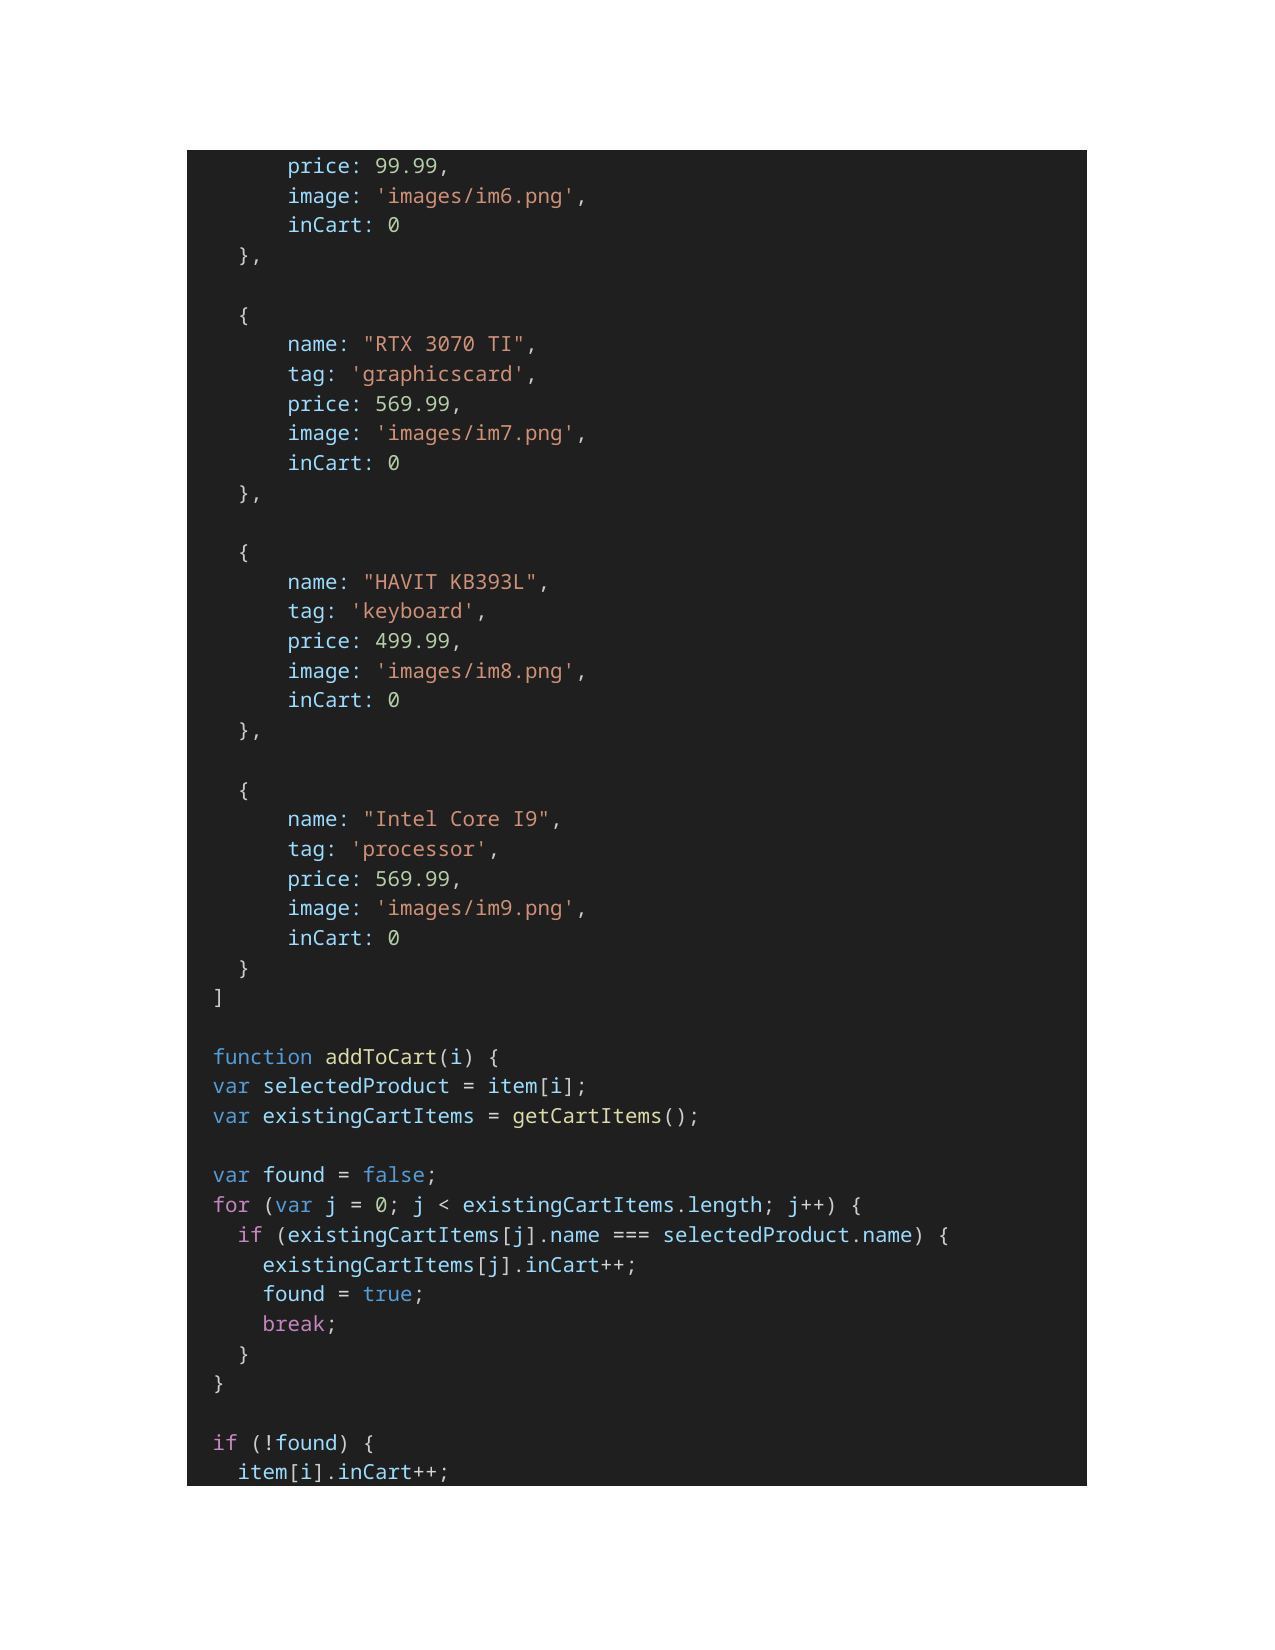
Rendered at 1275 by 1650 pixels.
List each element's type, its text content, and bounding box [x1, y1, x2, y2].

text { [187, 298, 1087, 328]
text name: "Intel Core I9", [187, 803, 1087, 833]
text name: "RTX 3070 TI", [187, 328, 1087, 358]
text } [187, 1337, 1087, 1367]
text tag: 'graphicscard', [187, 358, 1087, 387]
text if (existingCartItems[j].name === selectedProduct.name) { [187, 1219, 1087, 1248]
text } [187, 1367, 1087, 1397]
text price: 569.99, [187, 862, 1087, 892]
text existingCartItems[j].inCart++; [187, 1248, 1087, 1278]
text } [187, 952, 1087, 981]
text inCart: 0 [187, 209, 1087, 239]
text var found = false; [187, 1159, 1087, 1189]
text inCart: 0 [187, 684, 1087, 714]
text found = true; [187, 1278, 1087, 1308]
text image: 'images/im6.png', [187, 180, 1087, 209]
text inCart: 0 [187, 447, 1087, 477]
text ] [187, 981, 1087, 1011]
text { [187, 773, 1087, 803]
text item[i].inCart++; [187, 1456, 1087, 1486]
text tag: 'processor', [187, 833, 1087, 862]
text }, [187, 477, 1087, 506]
text for (var j = 0; j < existingCartItems.length; j++) { [187, 1189, 1087, 1219]
text name: "HAVIT KB393L", [187, 566, 1087, 595]
text image: 'images/im7.png', [187, 417, 1087, 447]
text var selectedProduct = item[i]; [187, 1070, 1087, 1100]
text break; [187, 1308, 1087, 1337]
text price: 499.99, [187, 625, 1087, 655]
text image: 'images/im9.png', [187, 892, 1087, 922]
text price: 569.99, [187, 387, 1087, 417]
text image: 'images/im8.png', [187, 655, 1087, 684]
text }, [187, 714, 1087, 744]
text { [187, 536, 1087, 566]
text function addToCart(i) { [187, 1041, 1087, 1070]
text }, [187, 239, 1087, 269]
text tag: 'keyboard', [187, 595, 1087, 625]
text var existingCartItems = getCartItems(); [187, 1100, 1087, 1130]
text if (!found) { [187, 1427, 1087, 1456]
text inCart: 0 [187, 922, 1087, 952]
text price: 99.99, [187, 150, 1087, 180]
